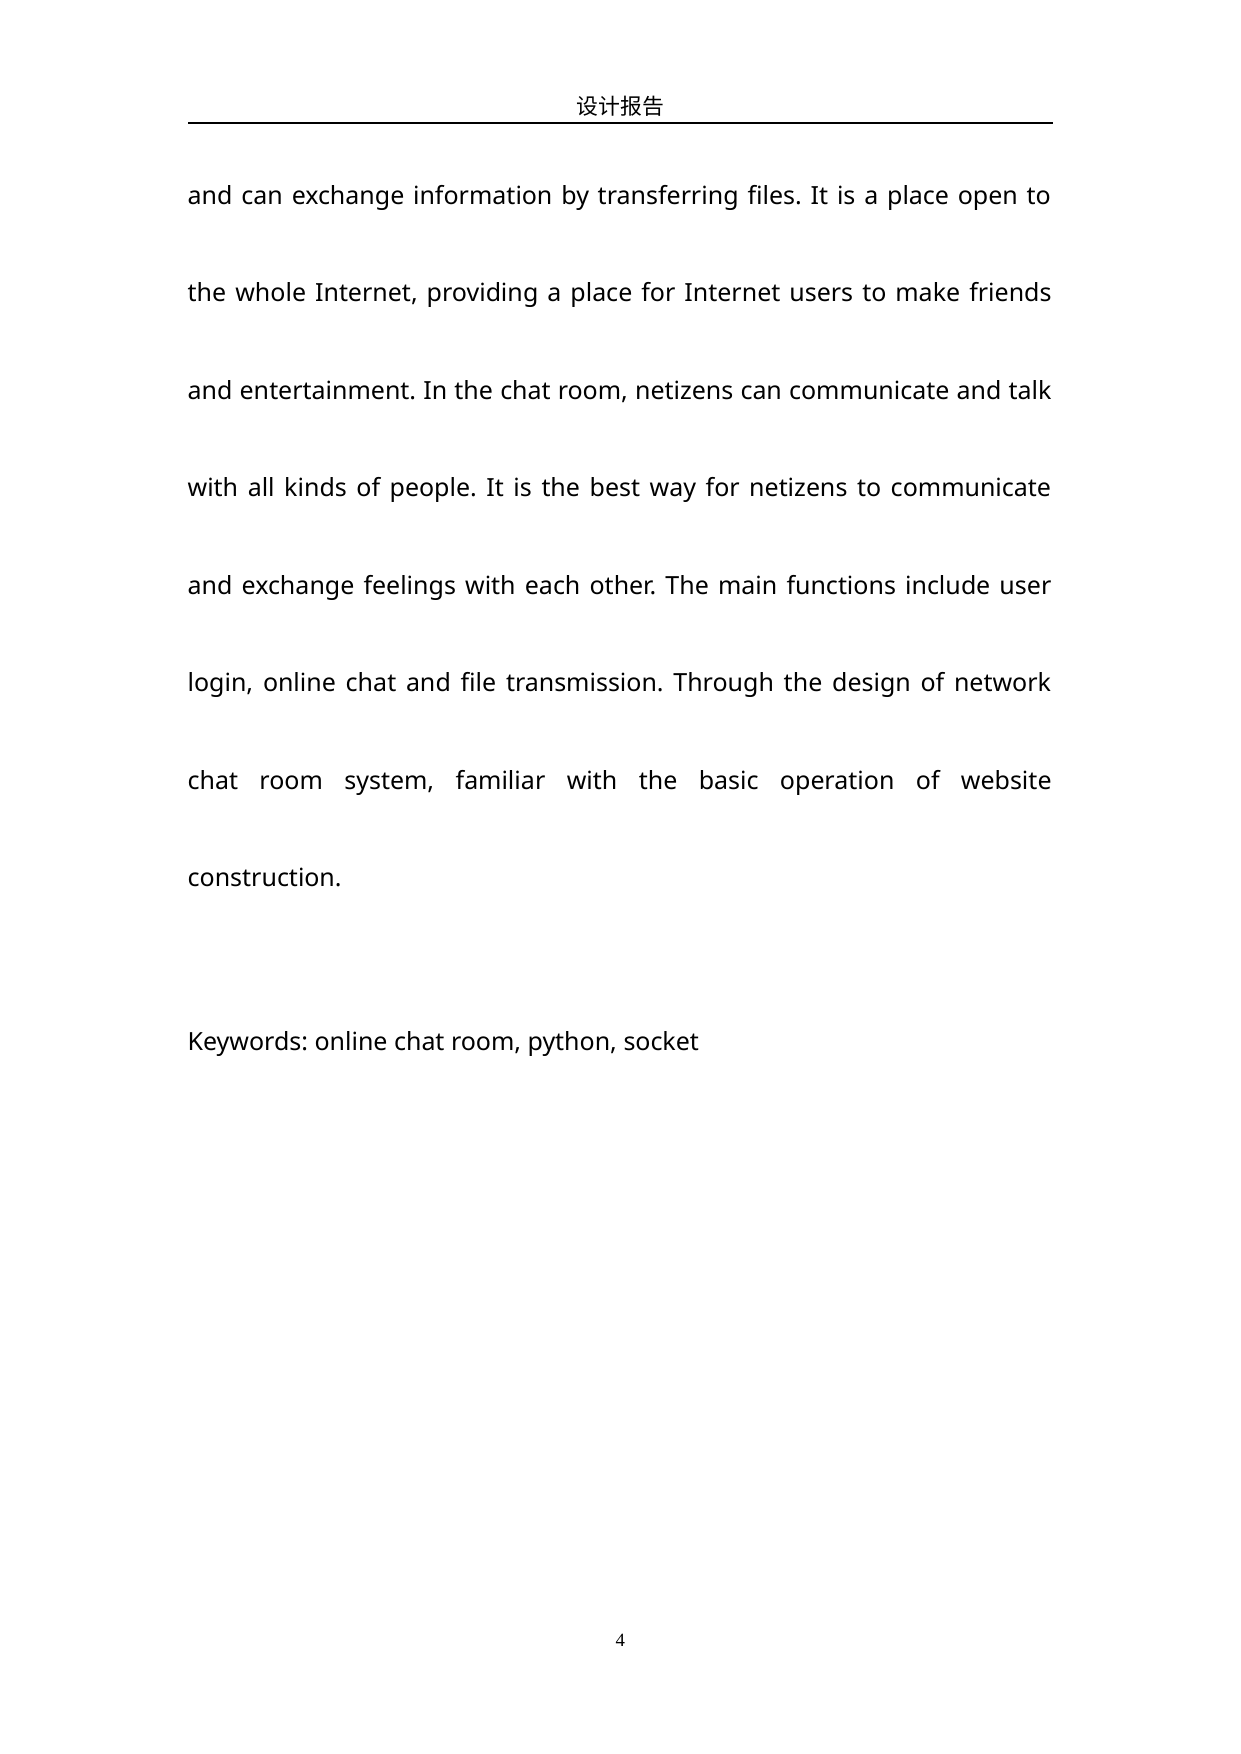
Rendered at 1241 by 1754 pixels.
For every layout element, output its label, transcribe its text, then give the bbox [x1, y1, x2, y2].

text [187, 162, 1053, 909]
text Keywords: online chat room, python, socket [187, 1008, 1053, 1073]
